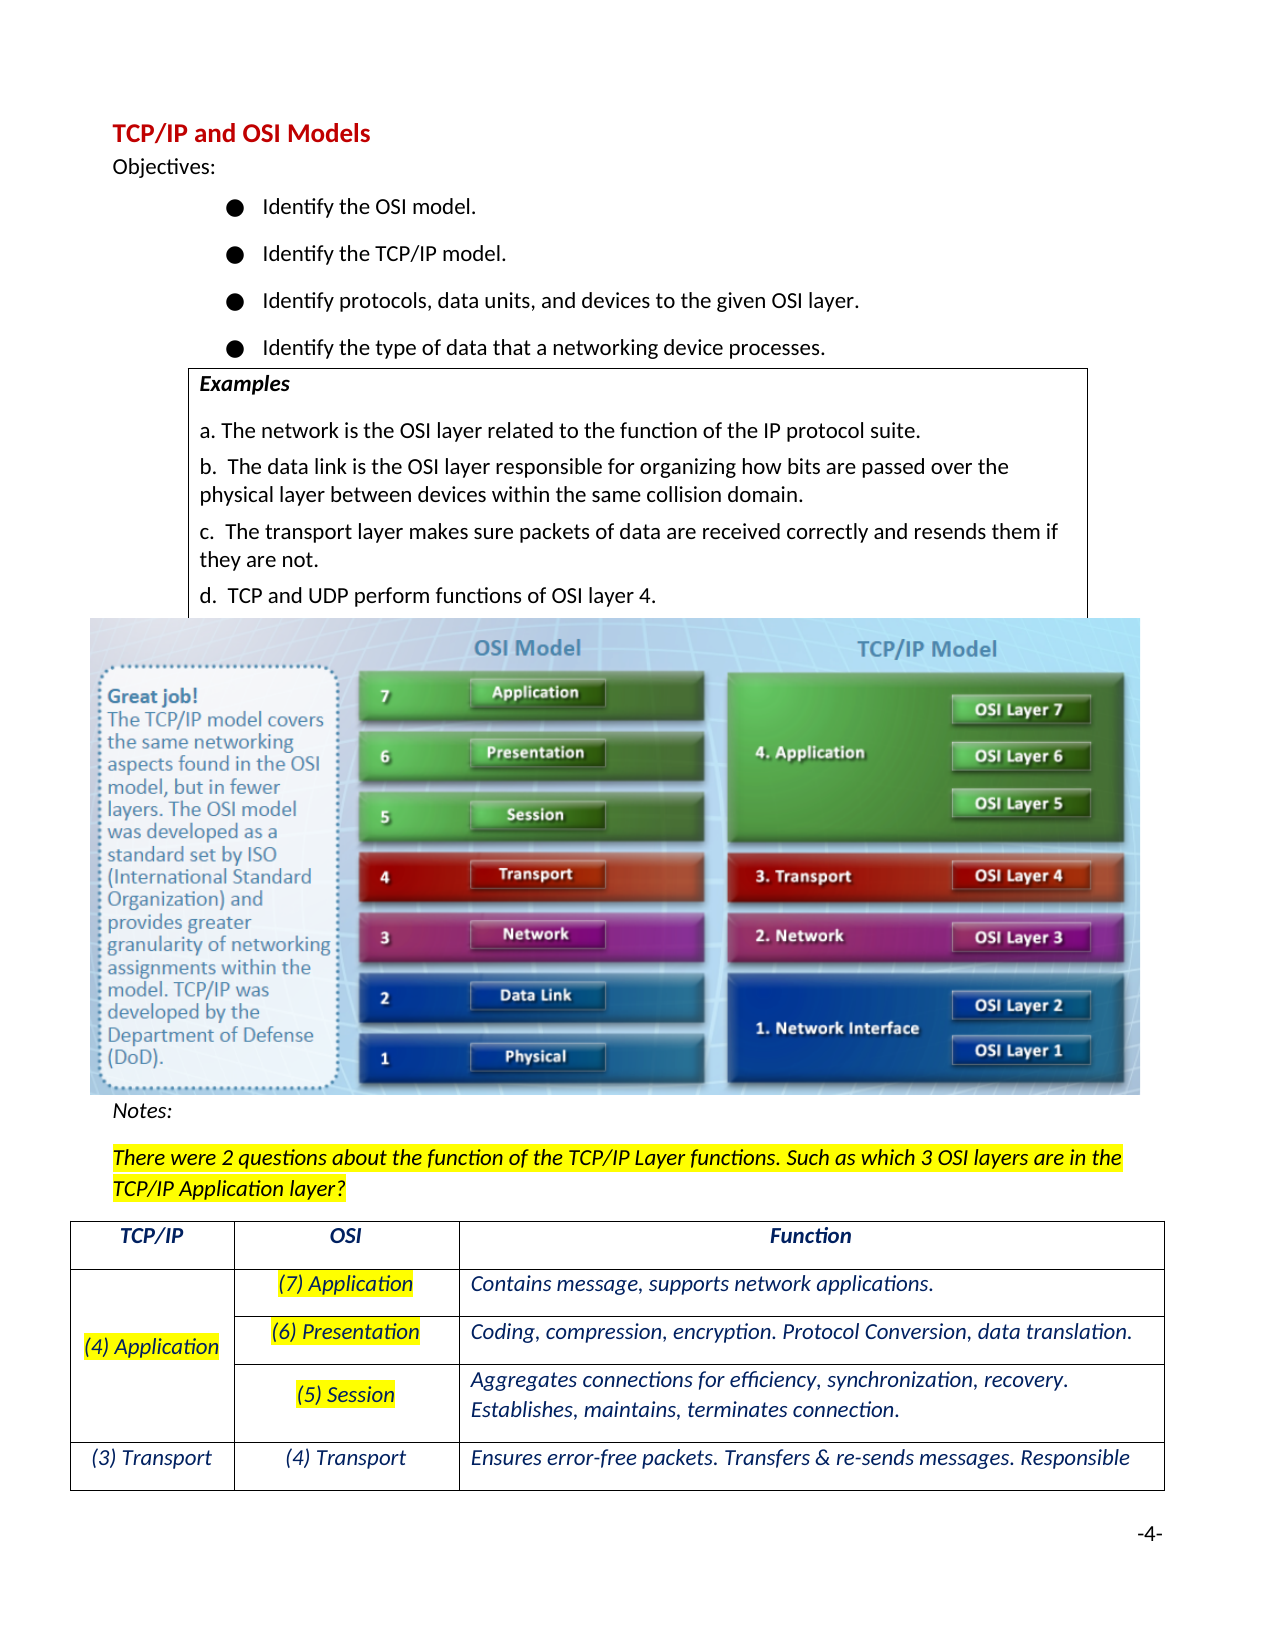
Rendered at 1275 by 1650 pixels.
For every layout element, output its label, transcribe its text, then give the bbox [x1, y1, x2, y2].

table_cell (3) Transport [71, 1443, 234, 1490]
list Identify the type of data that a networking device processes. [225, 321, 1162, 368]
table_header Examples a. The network is the OSI layer related to the function of the IP protocol suite. b. The data link is the OSI layer responsible for organizing how bits are passed over the physical layer between devices within the same collision domain. c. The transport layer makes sure packets of data are received correctly and resends them if they are not. d. TCP and UDP perform functions of OSI layer 4. [189, 369, 1087, 618]
table_cell Contains message, supports network applications. [460, 1270, 1164, 1316]
list Identify the OSI model. [225, 180, 1162, 227]
table_cell (4) Transport [235, 1443, 459, 1490]
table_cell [460, 1443, 1164, 1490]
picture [90, 618, 1141, 1095]
table_header TCP/IP [71, 1222, 234, 1268]
text Objectives: [112, 152, 1162, 180]
list Identify protocols, data units, and devices to the given OSI layer. [225, 274, 1162, 321]
table_cell (6) Presentation [235, 1317, 459, 1364]
table_cell (5) Session [235, 1365, 459, 1442]
table_cell Aggregates connections for efficiency, synchronization, recovery. Establishes, maintains, terminates connection. [460, 1365, 1164, 1442]
table_header OSI [235, 1222, 459, 1268]
table_header Function [460, 1222, 1164, 1268]
subtitle TCP/IP and OSI Models [112, 117, 1162, 150]
text There were 2 questions about the function of the TCP/IP Layer functions. Such as which 3 OSI layers are in the TCP/IP Application layer? [112, 1143, 1162, 1202]
table_cell (4) Application [71, 1270, 234, 1442]
table_cell (7) Application [235, 1270, 459, 1316]
table_cell Coding, compression, encryption. Protocol Conversion, data translation. [460, 1317, 1164, 1364]
list Identify the TCP/IP model. [225, 227, 1162, 274]
